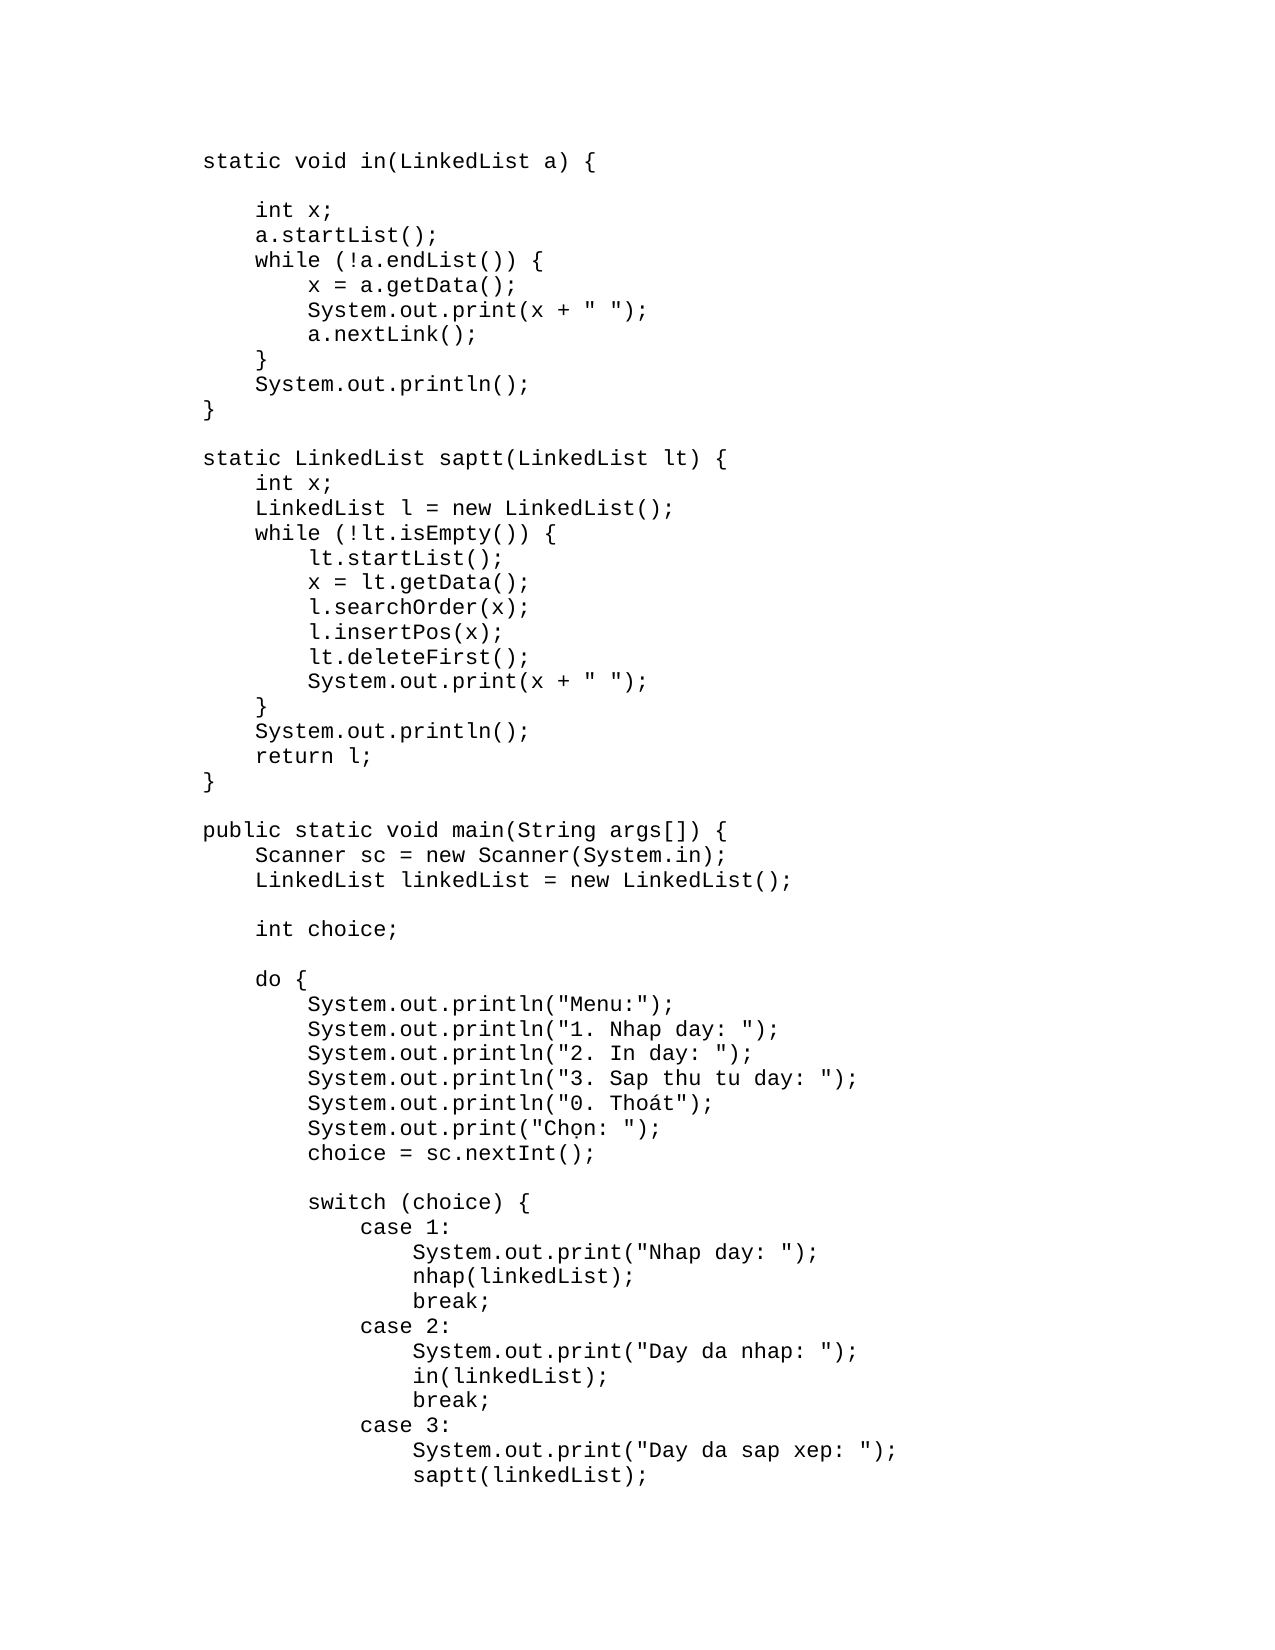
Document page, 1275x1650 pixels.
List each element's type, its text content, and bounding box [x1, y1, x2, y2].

text static LinkedList saptt(LinkedList lt) { [150, 447, 1125, 472]
text lt.deleteFirst(); [150, 646, 1125, 671]
text x = lt.getData(); [150, 571, 1125, 596]
text System.out.println("3. Sap thu tu day: "); [150, 1067, 1125, 1092]
text in(linkedList); [150, 1365, 1125, 1389]
text System.out.print("Day da nhap: "); [150, 1340, 1125, 1365]
text while (!lt.isEmpty()) { [150, 522, 1125, 547]
text } [150, 770, 1125, 794]
text } [150, 695, 1125, 720]
text } [150, 348, 1125, 373]
text System.out.println(); [150, 373, 1125, 398]
text l.insertPos(x); [150, 621, 1125, 646]
text System.out.print("Chọn: "); [150, 1117, 1125, 1142]
text saptt(linkedList); [150, 1464, 1125, 1489]
text int choice; [150, 918, 1125, 943]
text case 1: [150, 1216, 1125, 1241]
text do { [150, 968, 1125, 993]
text int x; [150, 472, 1125, 497]
text x = a.getData(); [150, 274, 1125, 299]
text System.out.println("0. Thoát"); [150, 1092, 1125, 1117]
text while (!a.endList()) { [150, 249, 1125, 274]
text break; [150, 1290, 1125, 1315]
text System.out.print(x + " "); [150, 299, 1125, 323]
text } [150, 398, 1125, 423]
text System.out.print("Nhap day: "); [150, 1241, 1125, 1266]
text a.nextLink(); [150, 323, 1125, 348]
text System.out.println("2. In day: "); [150, 1042, 1125, 1067]
text switch (choice) { [150, 1191, 1125, 1216]
text LinkedList l = new LinkedList(); [150, 497, 1125, 522]
text LinkedList linkedList = new LinkedList(); [150, 869, 1125, 894]
text a.startList(); [150, 224, 1125, 249]
text int x; [150, 199, 1125, 224]
text nhap(linkedList); [150, 1266, 1125, 1290]
text choice = sc.nextInt(); [150, 1142, 1125, 1166]
text case 3: [150, 1414, 1125, 1439]
text System.out.println(); [150, 720, 1125, 745]
text Scanner sc = new Scanner(System.in); [150, 844, 1125, 869]
text System.out.println("1. Nhap day: "); [150, 1018, 1125, 1042]
text l.searchOrder(x); [150, 596, 1125, 621]
text lt.startList(); [150, 547, 1125, 571]
text return l; [150, 745, 1125, 770]
text System.out.print(x + " "); [150, 671, 1125, 695]
text case 2: [150, 1315, 1125, 1340]
text System.out.println("Menu:"); [150, 993, 1125, 1018]
text break; [150, 1389, 1125, 1414]
text static void in(LinkedList a) { [150, 150, 1125, 175]
text System.out.print("Day da sap xep: "); [150, 1439, 1125, 1464]
text public static void main(String args[]) { [150, 819, 1125, 844]
